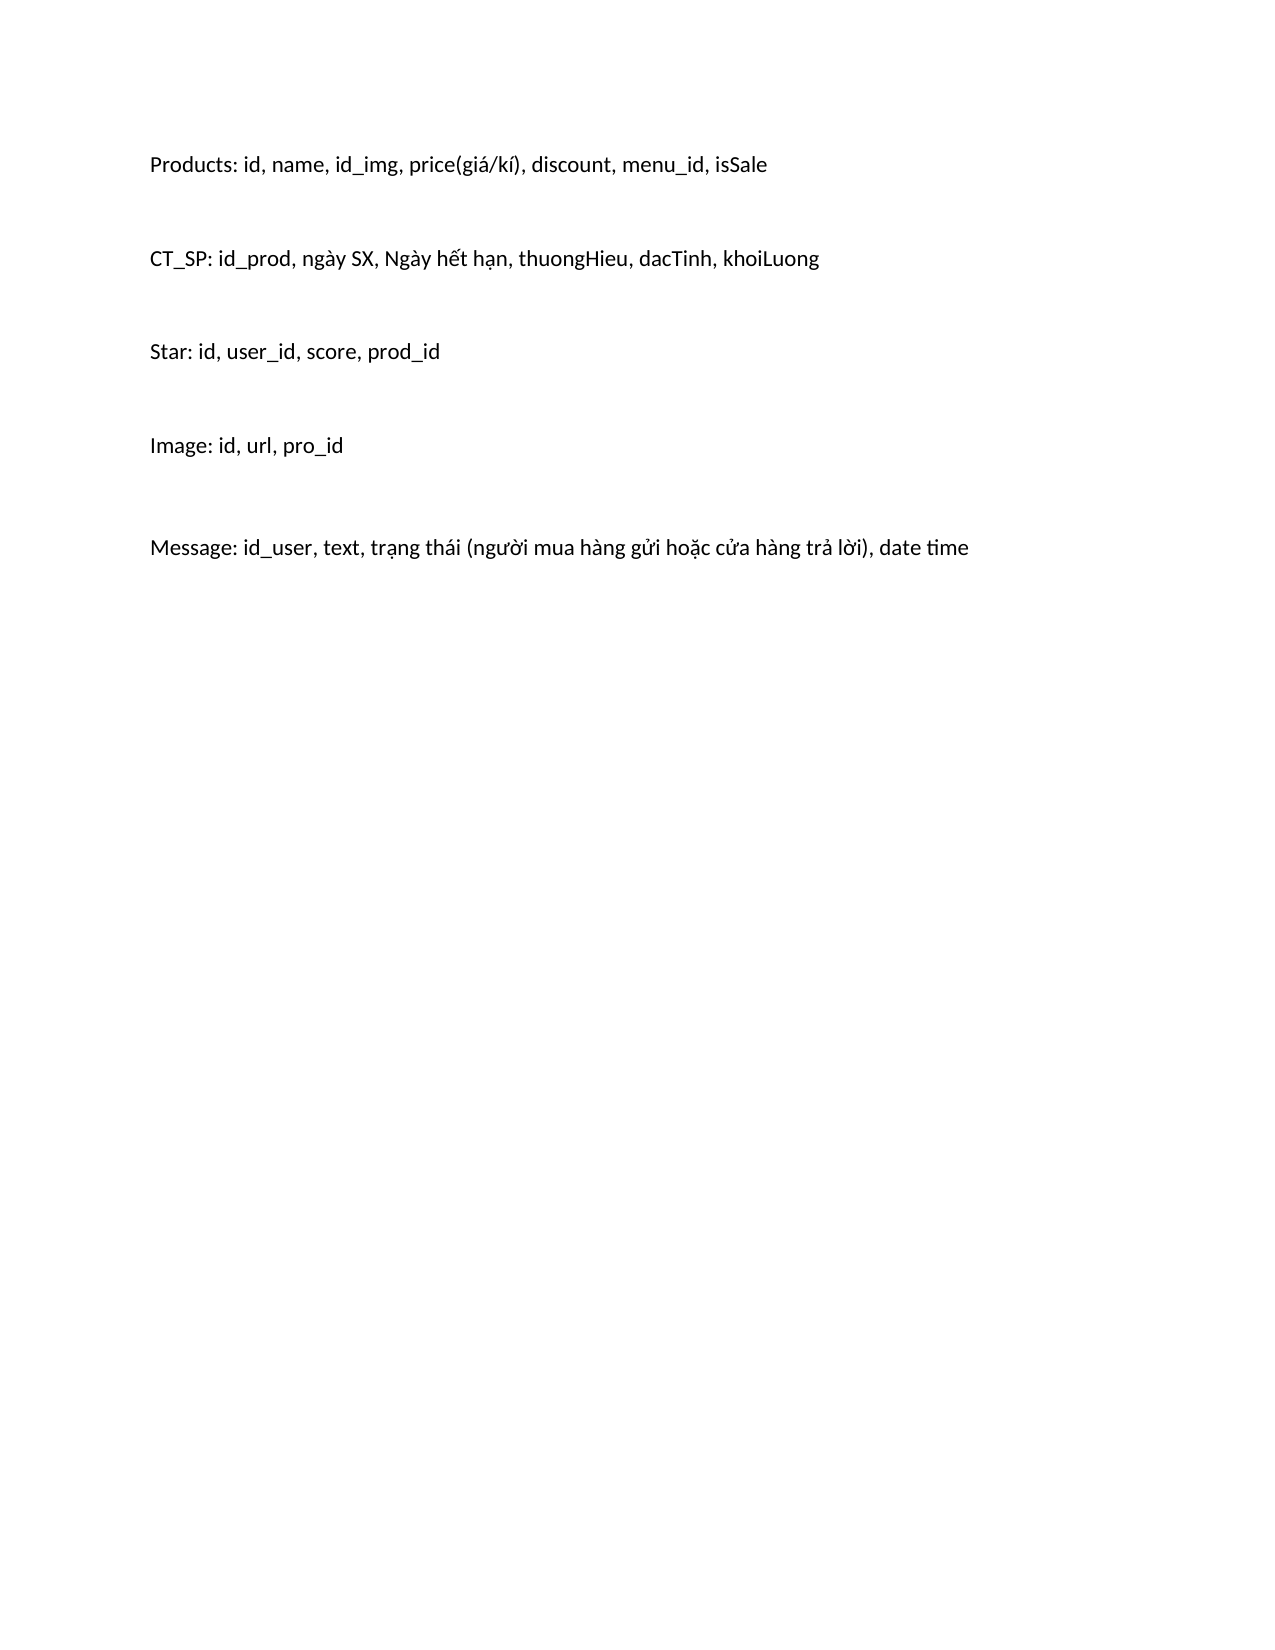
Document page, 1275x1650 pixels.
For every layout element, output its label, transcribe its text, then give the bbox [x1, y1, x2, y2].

text Message: id_user, text, trạng thái (người mua hàng gửi hoặc cửa hàng trả lời), date time [150, 533, 1125, 561]
text Image: id, url, pro_id [150, 431, 1125, 459]
text CT_SP: id_prod, ngày SX, Ngày hết hạn, thuongHieu, dacTinh, khoiLuong [150, 244, 1125, 272]
text Products: id, name, id_img, price(giá/kí), discount, menu_id, isSale [150, 150, 1125, 178]
text Star: id, user_id, score, prod_id [150, 337, 1125, 366]
